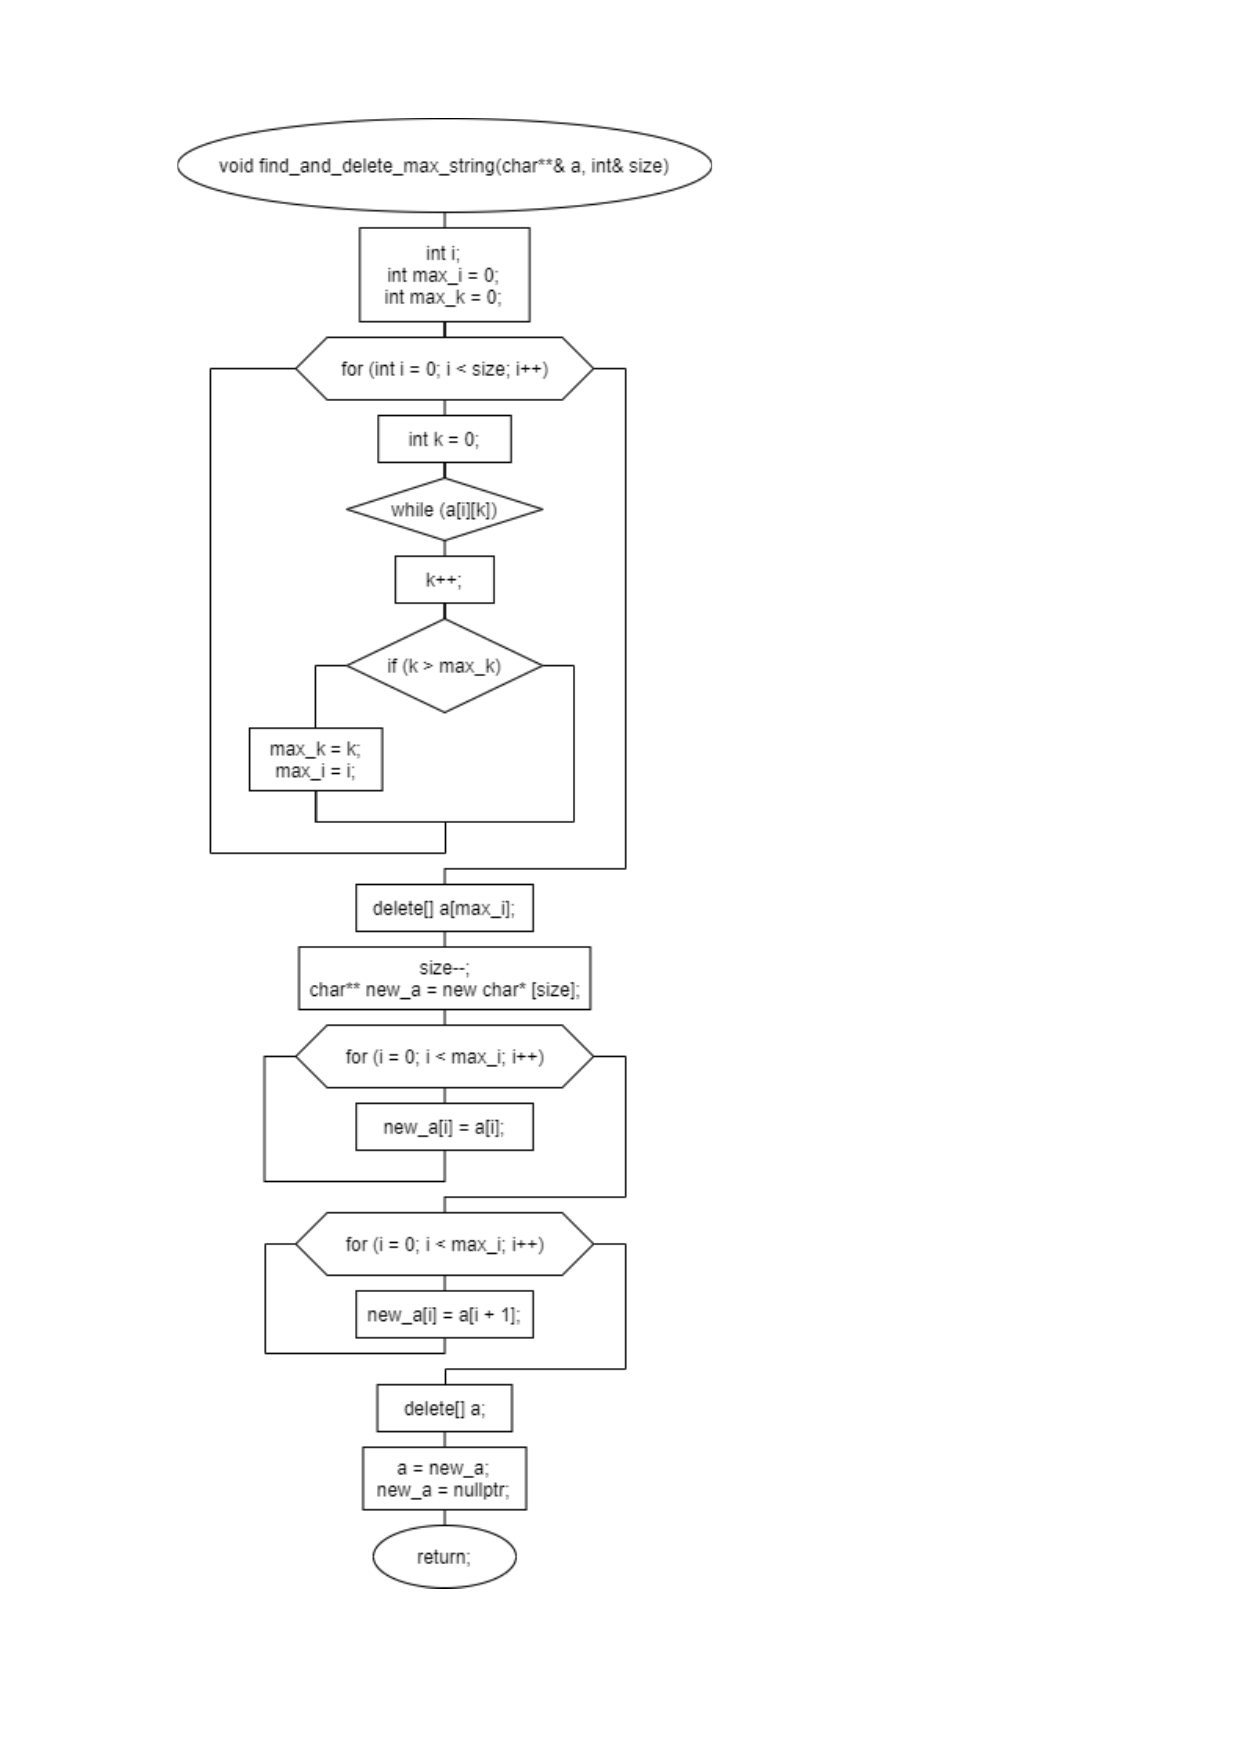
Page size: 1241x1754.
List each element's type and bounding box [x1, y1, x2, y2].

picture [177, 118, 713, 1589]
